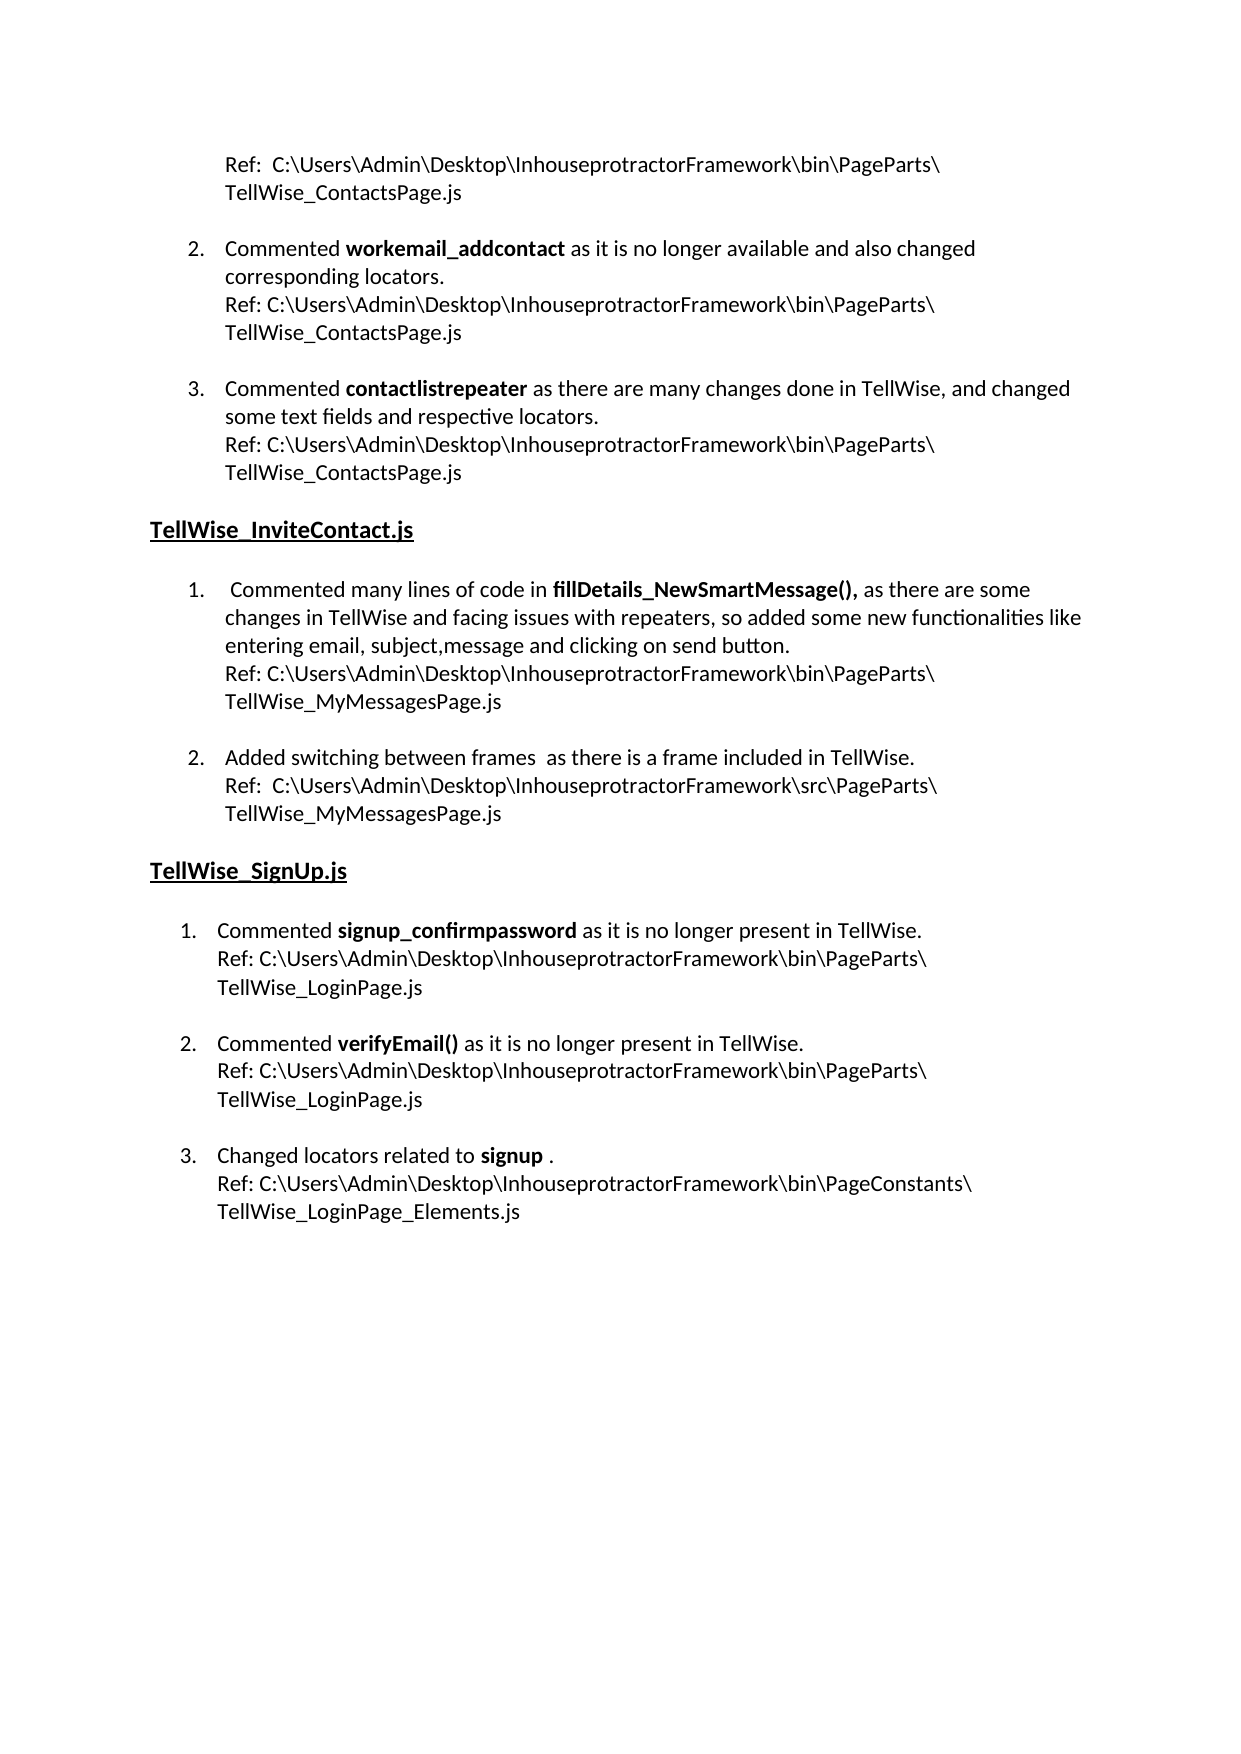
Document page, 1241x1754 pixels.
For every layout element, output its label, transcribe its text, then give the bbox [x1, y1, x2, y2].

text Ref: C:\Users\Admin\Desktop\InhouseprotractorFramework\bin\PageParts\TellWise_ContactsPage.js [225, 290, 1090, 346]
text Ref: C:\Users\Admin\Desktop\InhouseprotractorFramework\bin\PageParts\TellWise_ContactsPage.js [225, 430, 1090, 486]
text Ref: C:\Users\Admin\Desktop\InhouseprotractorFramework\bin\PageParts\TellWise_ContactsPage.js [225, 150, 1090, 206]
list Commented verifyEmail() as it is no longer present in TellWise. [179, 1029, 1090, 1057]
list Commented workemail_addcontact as it is no longer available and also changed corresponding locators. [187, 234, 1090, 290]
text Ref: C:\Users\Admin\Desktop\InhouseprotractorFramework\bin\PageParts\TellWise_LoginPage.js [217, 944, 1090, 1001]
text Ref: C:\Users\Admin\Desktop\InhouseprotractorFramework\bin\PageConstants\TellWise_LoginPage_Elements.js [217, 1169, 1090, 1225]
list Commented contactlistrepeater as there are many changes done in TellWise, and changed some text fields and respective locators. [187, 374, 1090, 430]
list Changed locators related to signup . [179, 1141, 1090, 1169]
list Commented signup_confirmpassword as it is no longer present in TellWise. [179, 917, 1090, 944]
text Ref: C:\Users\Admin\Desktop\InhouseprotractorFramework\bin\PageParts\TellWise_MyMessagesPage.js [225, 659, 1090, 715]
list Added switching between frames as there is a frame included in TellWise. [187, 743, 1090, 771]
list Commented many lines of code in fillDetails_NewSmartMessage(), as there are some changes in TellWise and facing issues with repeaters, so added some new functionalities like entering email, subject,message and clicking on send button. [187, 575, 1090, 659]
text TellWise_SignUp.js [150, 856, 1090, 886]
text Ref: C:\Users\Admin\Desktop\InhouseprotractorFramework\src\PageParts\TellWise_MyMessagesPage.js [225, 771, 1090, 827]
text Ref: C:\Users\Admin\Desktop\InhouseprotractorFramework\bin\PageParts\TellWise_LoginPage.js [217, 1057, 1090, 1113]
text TellWise_InviteContact.js [150, 514, 1090, 545]
